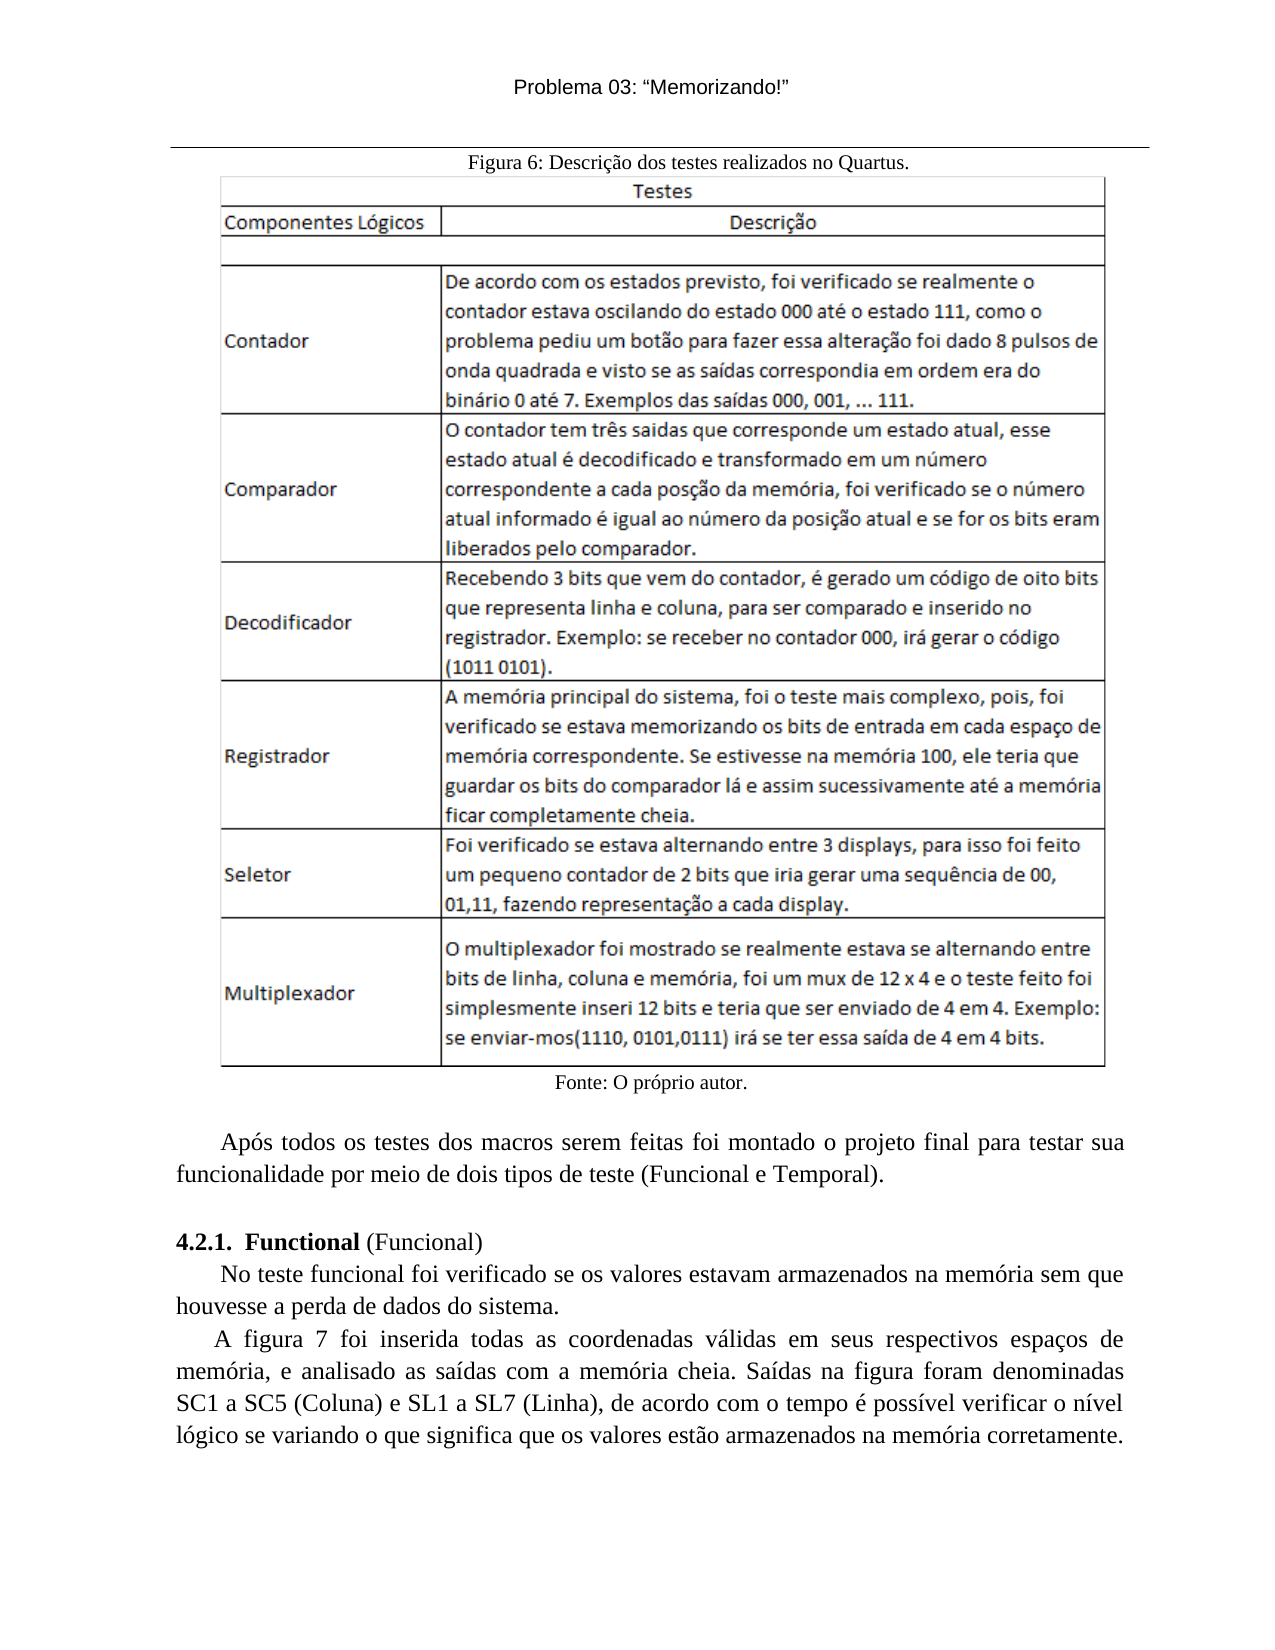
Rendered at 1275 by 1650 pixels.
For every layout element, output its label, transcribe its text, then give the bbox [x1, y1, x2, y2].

picture [220, 176, 1106, 1067]
text Figura 6: Descrição dos testes realizados no Quartus. [252, 150, 1126, 174]
text Após todos os testes dos macros serem feitas foi montado o projeto final para testar sua funcionalidade por meio de dois tipos de teste (Funcional e Temporal). [176, 1127, 1126, 1188]
text Fonte: O próprio autor. [252, 1069, 1050, 1094]
text A figura 7 foi inserida todas as coordenadas válidas em seus respectivos espaços de memória, e analisado as saídas com a memória cheia. Saídas na figura foram denominadas SC1 a SC5 (Coluna) e SL1 a SL7 (Linha), de acordo com o tempo é possível verificar o nível lógico se variando o que significa que os valores estão armazenados na memória corretamente. [176, 1324, 1126, 1449]
subtitle 4.2.1. Functional (Funcional) [176, 1227, 1126, 1256]
text No teste funcional foi verificado se os valores estavam armazenados na memória sem que houvesse a perda de dados do sistema. [176, 1259, 1126, 1320]
